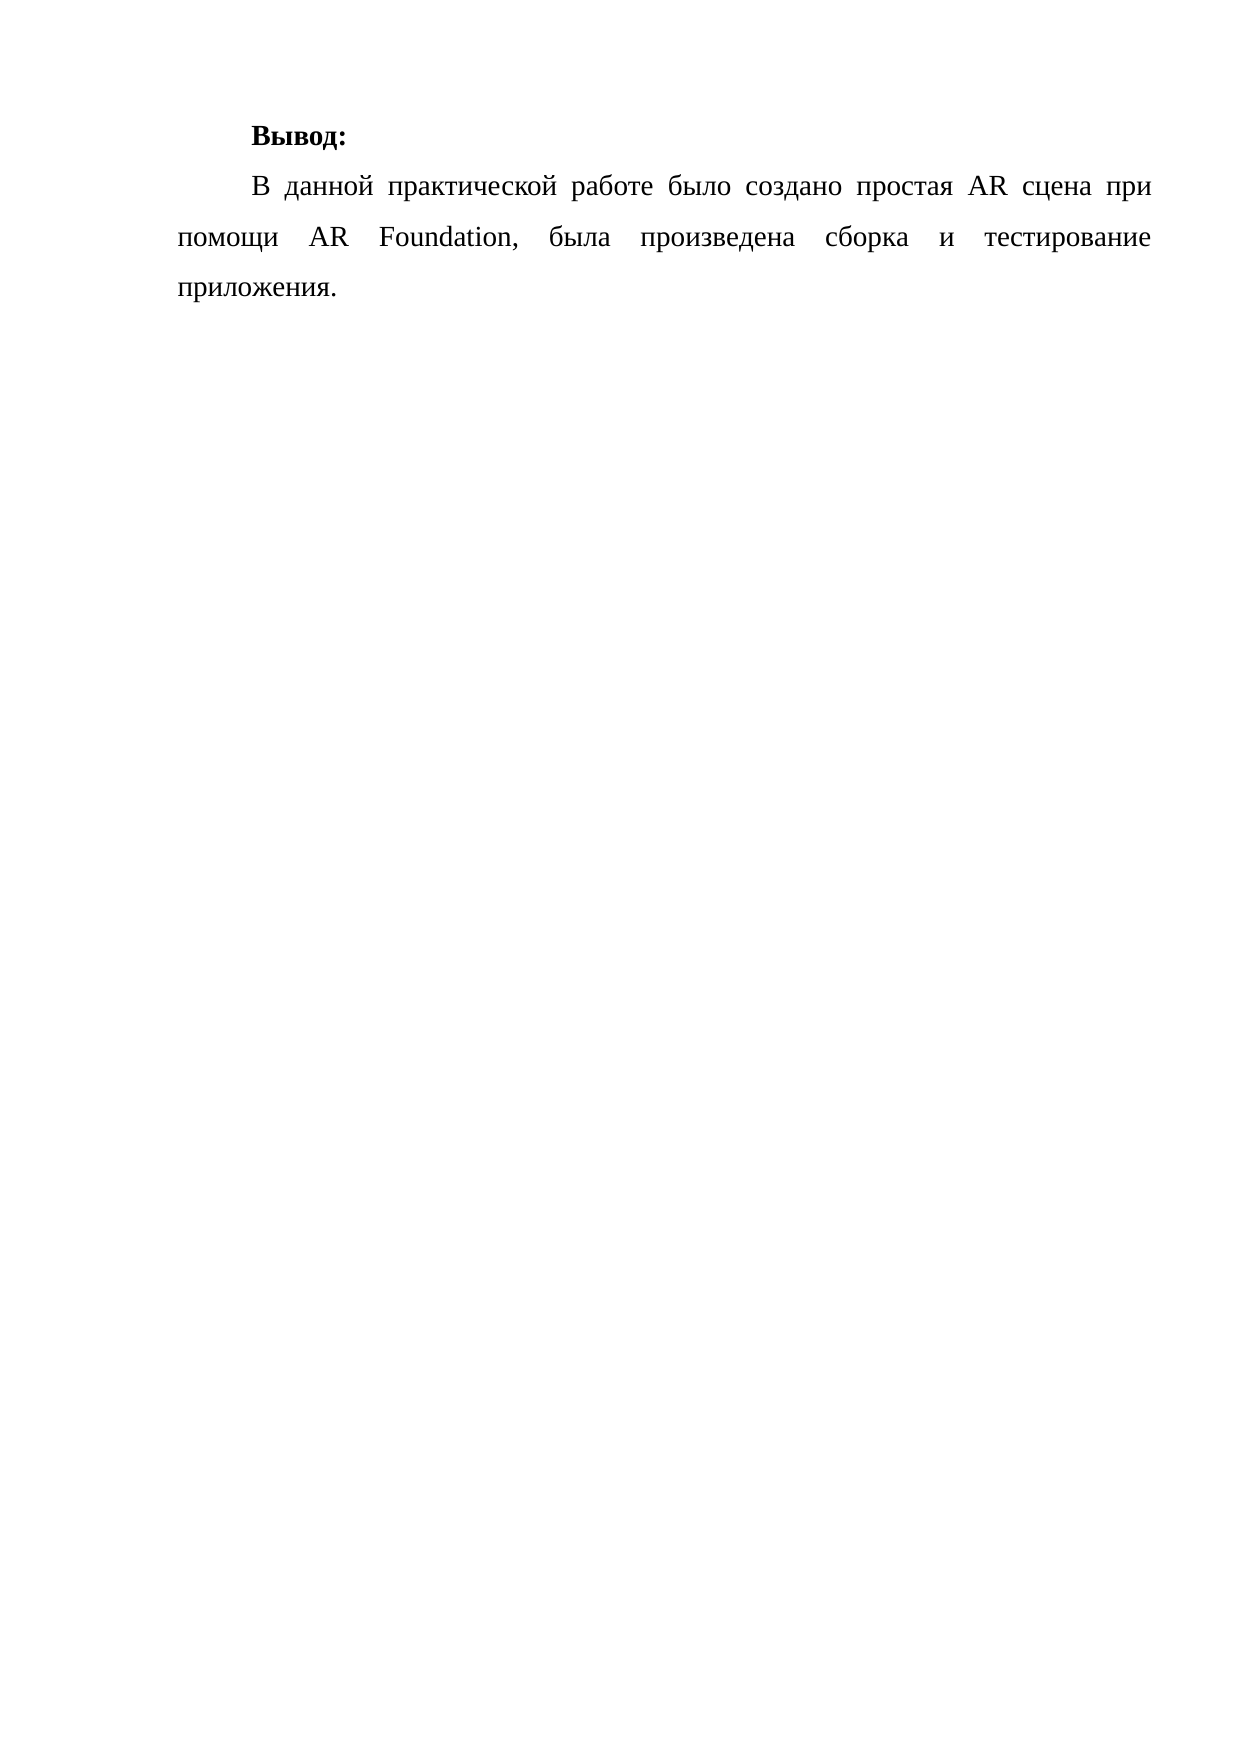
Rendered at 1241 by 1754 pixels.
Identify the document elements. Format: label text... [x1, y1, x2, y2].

text В данной практической работе было создано простая AR сцена при помощи AR Foundation, была произведена сборка и тестирование приложения. [177, 168, 1152, 303]
text Вывод: [177, 118, 1152, 152]
